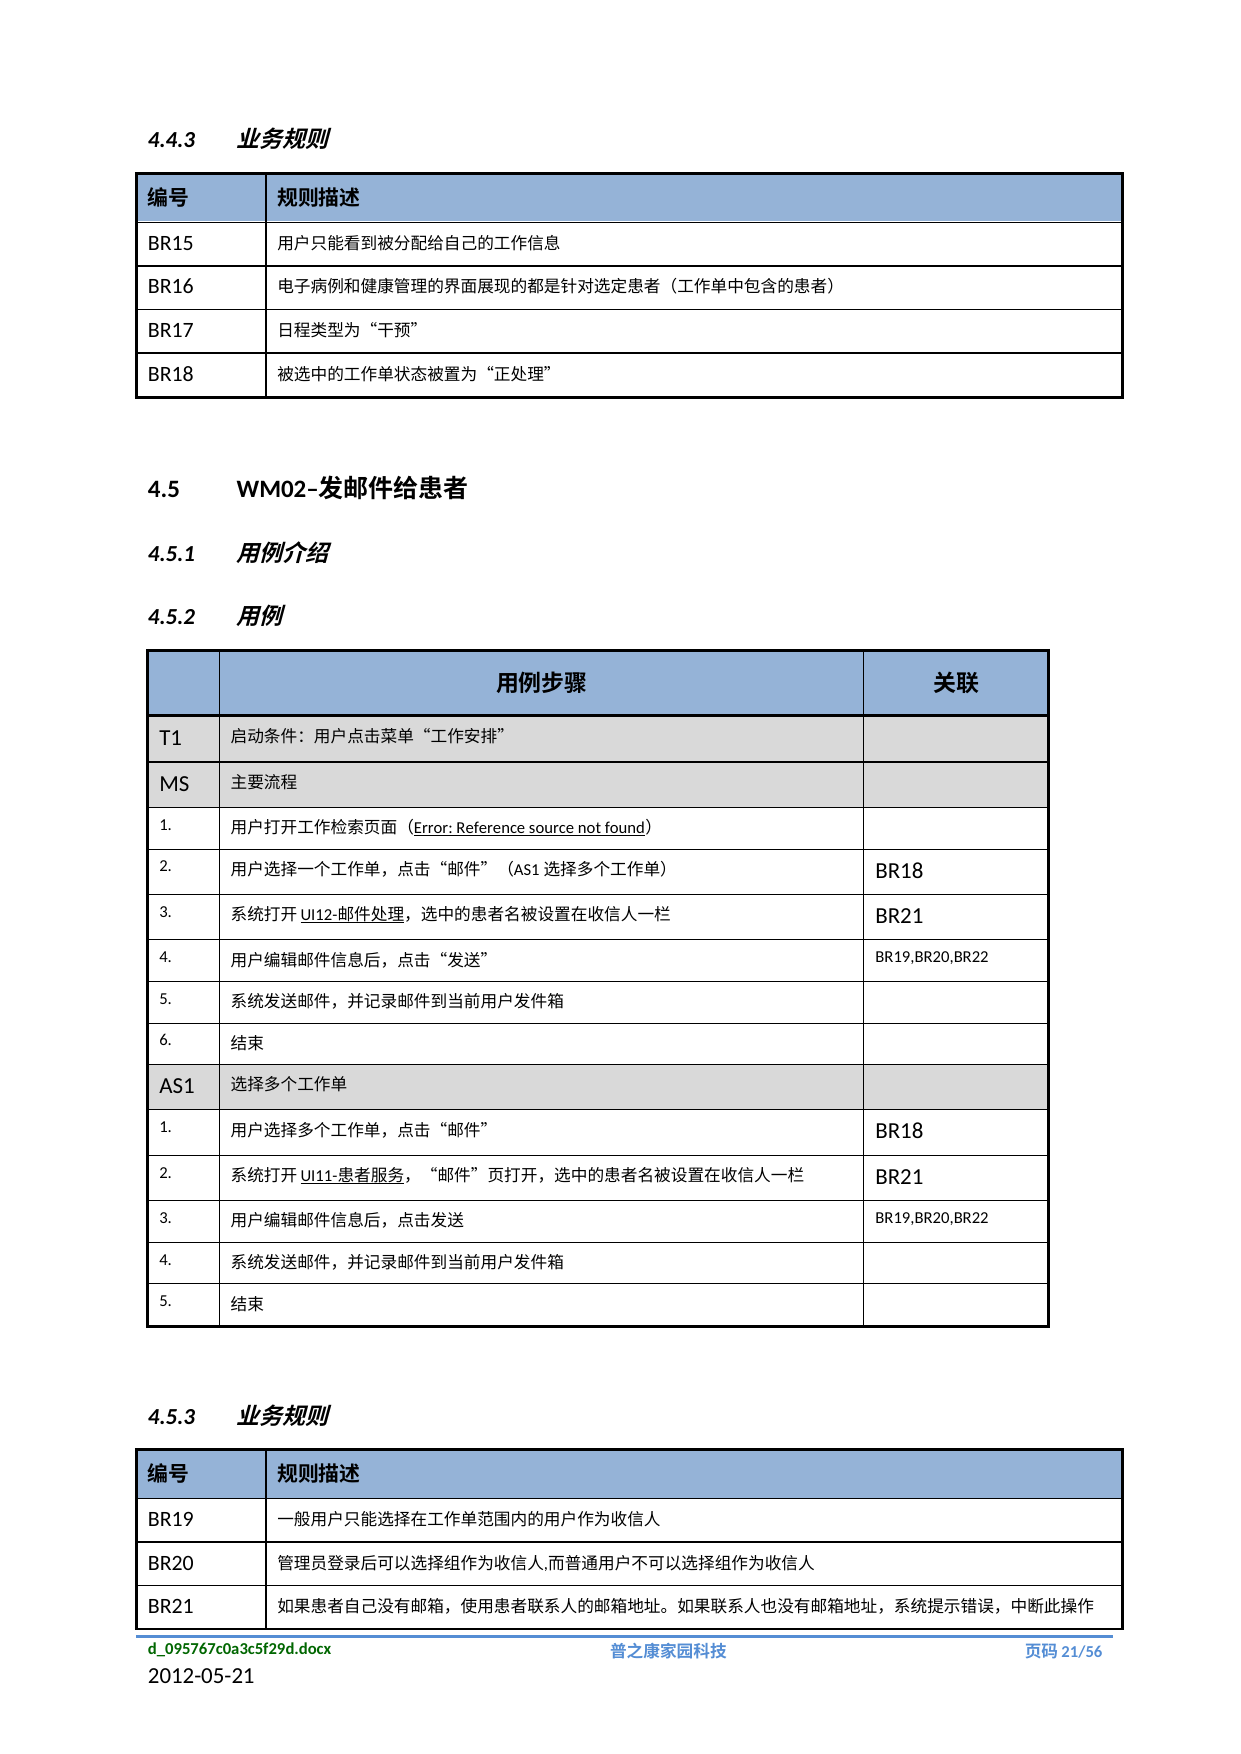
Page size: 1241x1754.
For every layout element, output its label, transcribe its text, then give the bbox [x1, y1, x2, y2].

table_cell [864, 808, 1047, 848]
table_cell 用户编辑邮件信息后，点击发送 [220, 1201, 863, 1242]
table_cell BR19,BR20,BR22 [864, 1201, 1047, 1242]
table_cell BR18 [864, 850, 1047, 894]
table_cell BR19,BR20,BR22 [864, 940, 1047, 981]
table_cell BR21 [864, 1156, 1047, 1200]
table_cell 系统打开UI11-患者服务，“邮件”页打开，选中的患者名被设置在收信人一栏 [220, 1156, 863, 1200]
table_header 编号 [138, 1451, 265, 1498]
table_cell [864, 717, 1047, 761]
table_cell [149, 1284, 219, 1325]
subtitle 用例 [148, 598, 1122, 631]
table_cell 被选中的工作单状态被置为“正处理” [267, 354, 1121, 396]
table_cell 启动条件：用户点击菜单“工作安排” [220, 717, 863, 761]
table_cell [138, 223, 265, 265]
table_cell 电子病例和健康管理的界面展现的都是针对选定患者（工作单中包含的患者） [267, 267, 1121, 308]
table_cell [138, 1499, 265, 1541]
table_cell [138, 354, 265, 396]
table_cell [138, 1543, 265, 1585]
table_cell [149, 1201, 219, 1242]
table_cell T1 [149, 717, 219, 761]
table_cell [149, 1024, 219, 1064]
table_cell 日程类型为“干预” [267, 310, 1121, 352]
table_cell BR18 [864, 1110, 1047, 1155]
table_header [149, 652, 219, 714]
table_cell MS [149, 763, 219, 807]
table_header 编号 [138, 175, 265, 221]
table_cell [138, 1586, 265, 1628]
subtitle WM02–发邮件给患者 [148, 468, 1122, 504]
table_cell 系统发送邮件，并记录邮件到当前用户发件箱 [220, 1243, 863, 1283]
table_cell 结束 [220, 1024, 863, 1064]
table_cell [149, 1156, 219, 1200]
table_cell 用户只能看到被分配给自己的工作信息 [267, 223, 1121, 265]
table_cell [864, 1065, 1047, 1109]
table_cell 如果患者自己没有邮箱，使用患者联系人的邮箱地址。如果联系人也没有邮箱地址，系统提示错误，中断此操作 [267, 1586, 1121, 1628]
table_cell 用户选择一个工作单，点击“邮件”（AS1 选择多个工作单） [220, 850, 863, 894]
table_header 用例步骤 [220, 652, 863, 714]
table_cell BR21 [864, 895, 1047, 939]
subtitle 用例介绍 [148, 535, 1122, 568]
table_cell [864, 1024, 1047, 1064]
table_cell [149, 808, 219, 848]
table_cell [149, 1243, 219, 1283]
table_cell 主要流程 [220, 763, 863, 807]
table_header 关联 [864, 652, 1047, 714]
table_cell 结束 [220, 1284, 863, 1325]
subtitle 业务规则 [148, 1398, 1122, 1431]
table_cell [864, 763, 1047, 807]
table_cell [149, 850, 219, 894]
table_cell [864, 1284, 1047, 1325]
table_header 规则描述 [267, 1451, 1121, 1498]
subtitle 业务规则 [148, 121, 1122, 154]
table_cell [149, 940, 219, 981]
table_cell 系统打开UI12-邮件处理，选中的患者名被设置在收信人一栏 [220, 895, 863, 939]
table_cell 一般用户只能选择在工作单范围内的用户作为收信人 [267, 1499, 1121, 1541]
table_cell [864, 982, 1047, 1022]
table_header 规则描述 [267, 175, 1121, 221]
table_cell 选择多个工作单 [220, 1065, 863, 1109]
table_cell [149, 1110, 219, 1155]
table_cell [149, 895, 219, 939]
table_cell 用户编辑邮件信息后，点击“发送” [220, 940, 863, 981]
table_cell [138, 267, 265, 308]
table_cell [149, 982, 219, 1022]
table_cell [138, 310, 265, 352]
table_cell 用户选择多个工作单，点击“邮件” [220, 1110, 863, 1155]
table_cell [864, 1243, 1047, 1283]
table_cell 管理员登录后可以选择组作为收信人,而普通用户不可以选择组作为收信人 [267, 1543, 1121, 1585]
table_cell AS1 [149, 1065, 219, 1109]
table_cell 系统发送邮件，并记录邮件到当前用户发件箱 [220, 982, 863, 1022]
